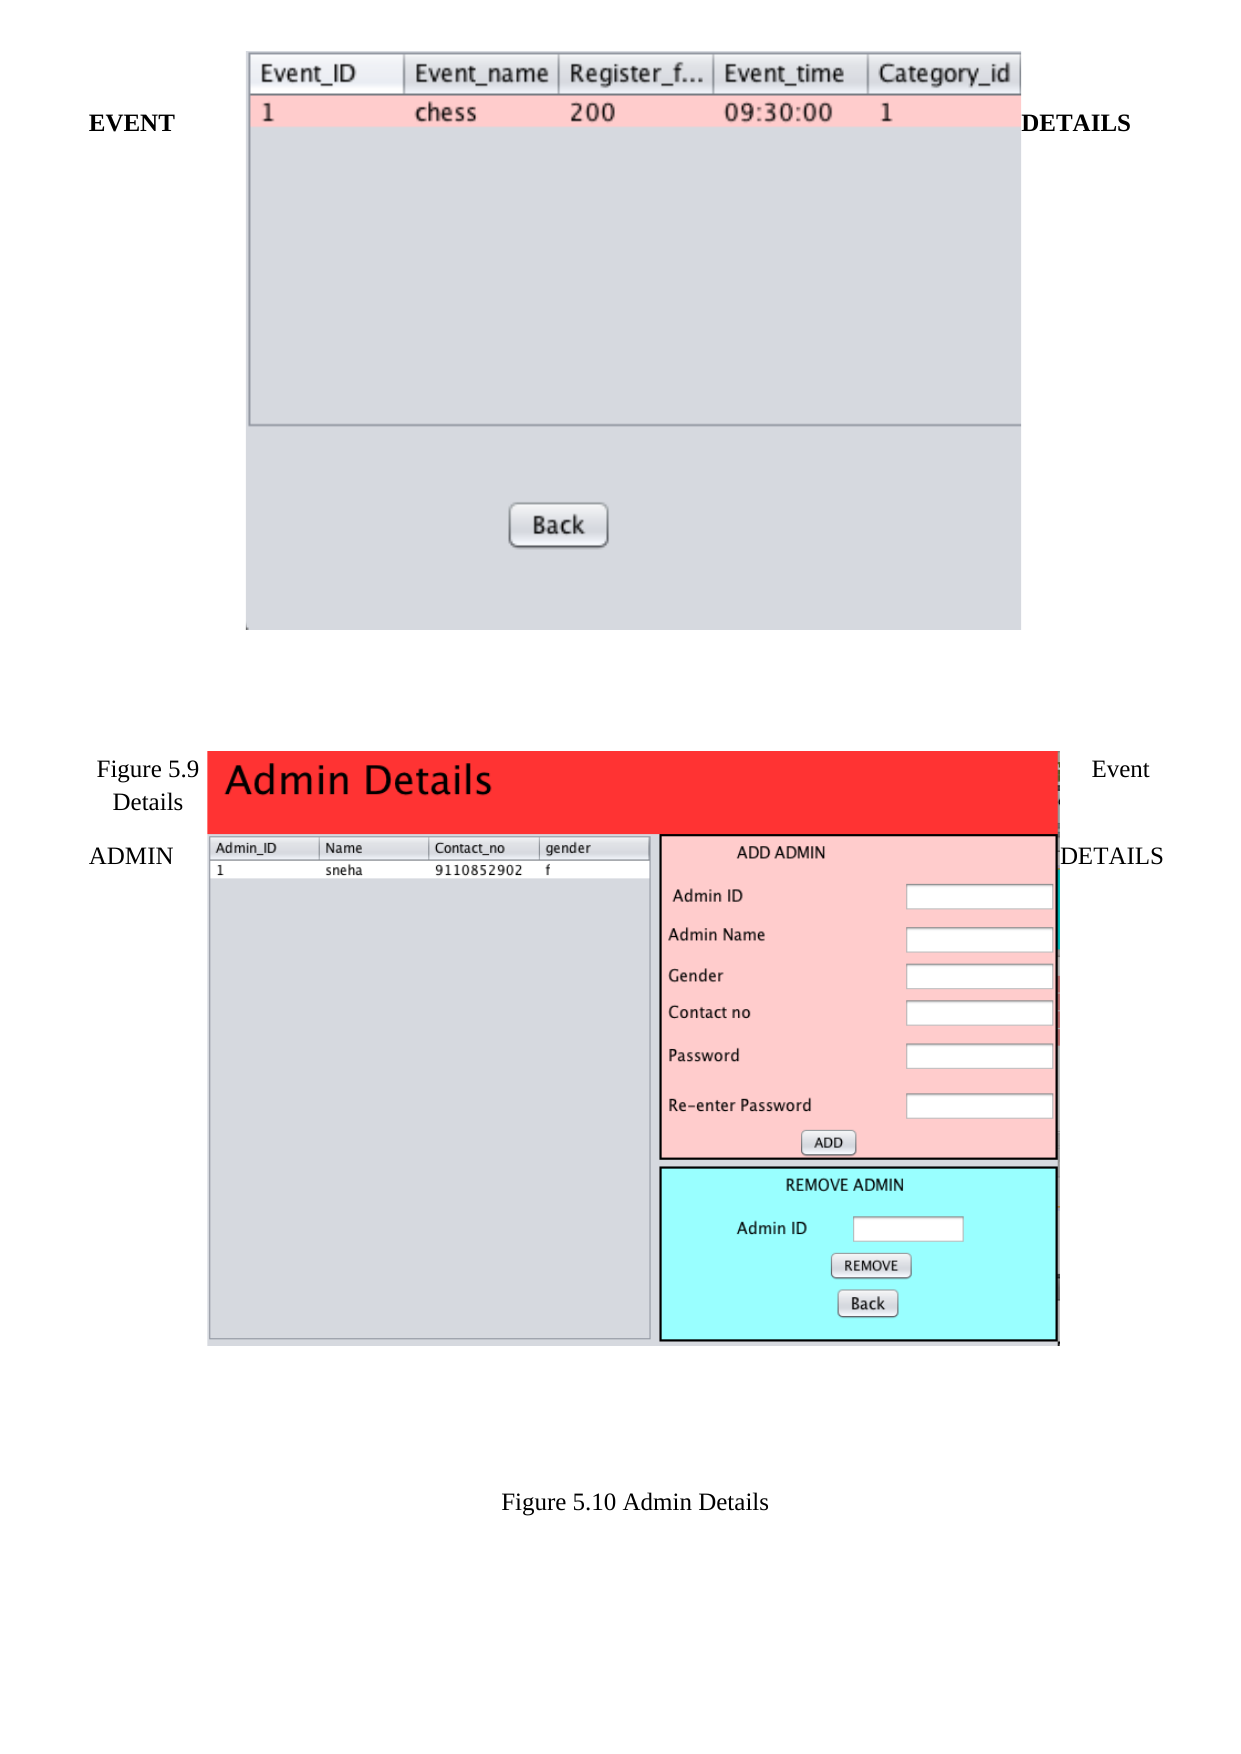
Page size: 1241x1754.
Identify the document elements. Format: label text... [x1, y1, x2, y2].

text EVENT DETAILS [89, 108, 245, 137]
picture [245, 51, 1022, 630]
text ADMIN DETAILS [1060, 841, 1181, 870]
text Figure 5.9 Event Details [89, 754, 207, 816]
text Figure 5.9 Event Details [1060, 754, 1181, 816]
text ADMIN DETAILS [89, 841, 207, 870]
picture [207, 751, 1060, 1346]
text EVENT DETAILS [1022, 108, 1181, 137]
text Figure 5.10 Admin Details [89, 1487, 1181, 1516]
